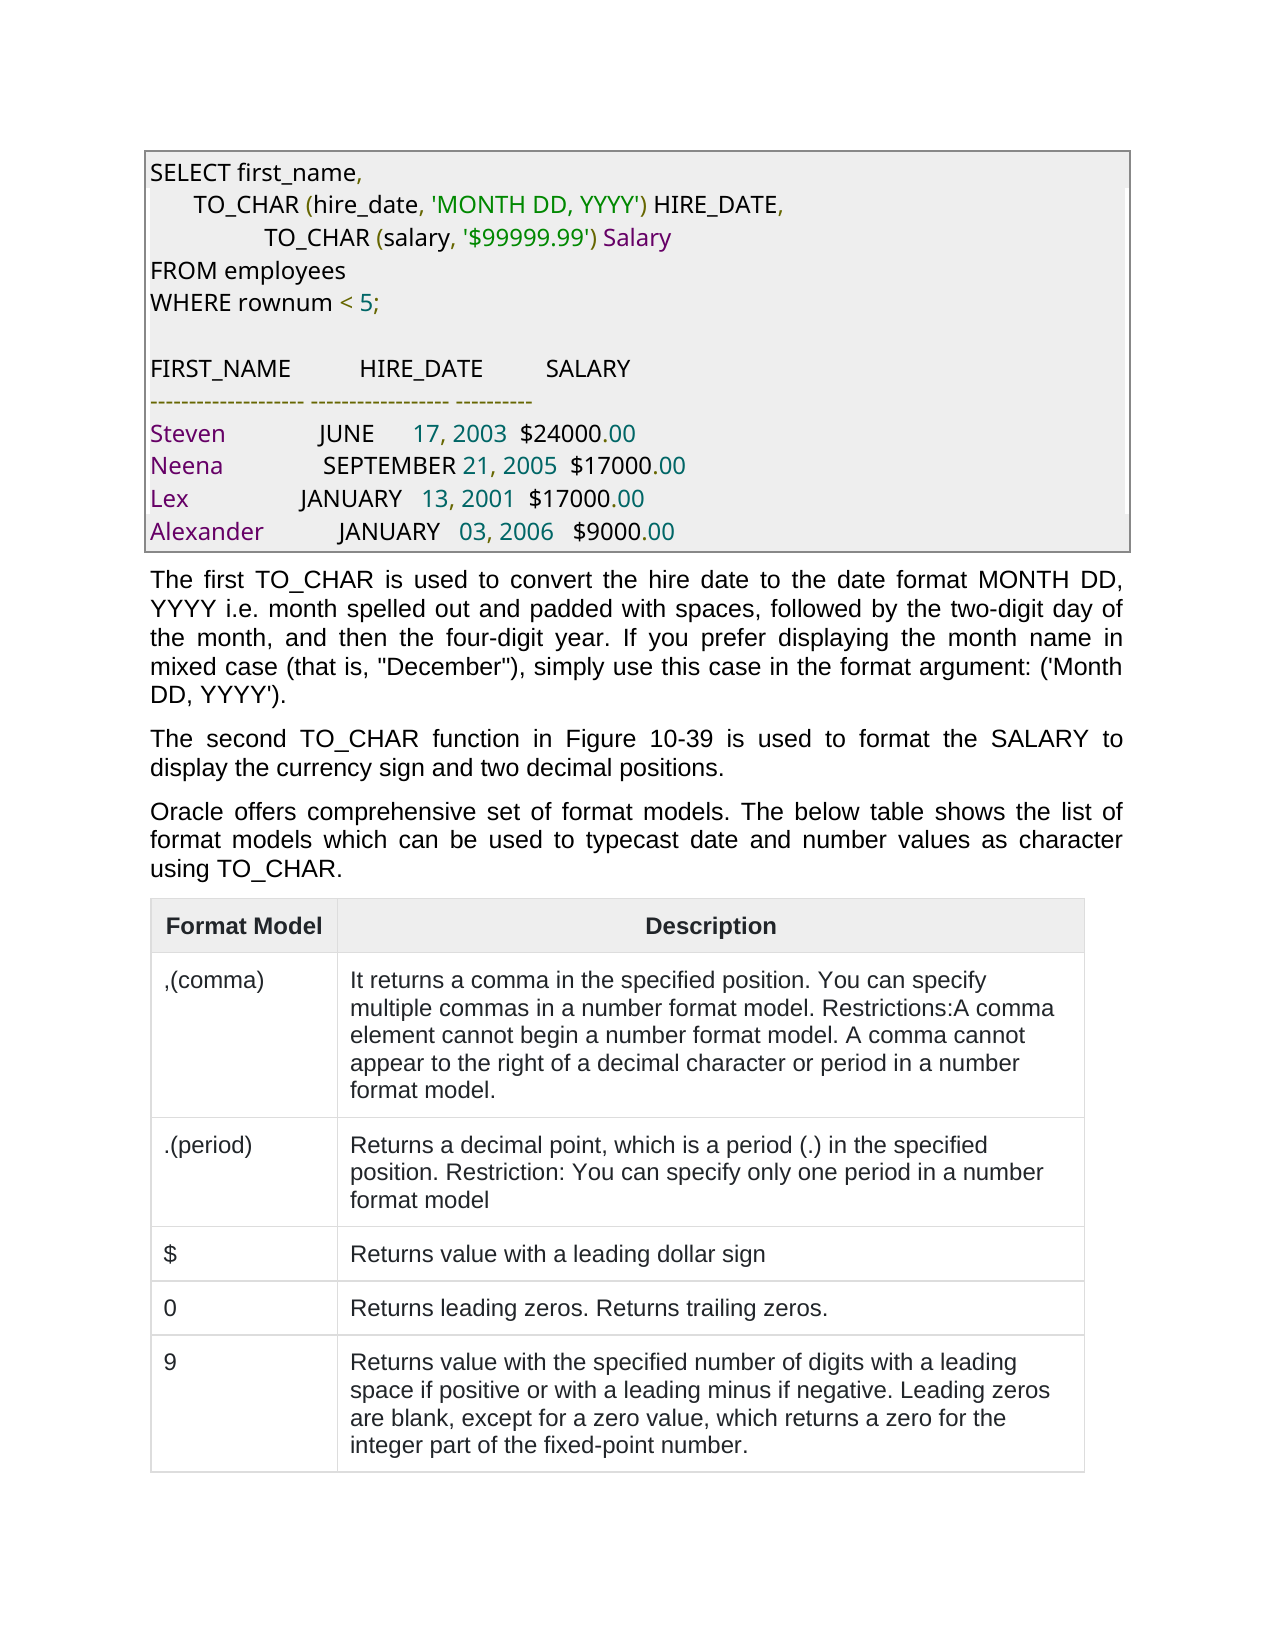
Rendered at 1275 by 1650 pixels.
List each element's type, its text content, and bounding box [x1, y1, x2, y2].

table_cell 9 [152, 1336, 337, 1471]
text TO_CHAR (salary, '$99999.99') Salary [150, 221, 1125, 253]
text -------------------- ------------------ ---------- [150, 384, 1125, 417]
text FIRST_NAME HIRE_DATE SALARY [150, 351, 1125, 384]
text Neena SEPTEMBER 21, 2005 $17000.00 [150, 449, 1125, 482]
text SELECT first_name, [146, 152, 1129, 188]
table_cell $ [152, 1227, 337, 1280]
table_header Description [338, 899, 1084, 952]
text Steven JUNE 17, 2003 $24000.00 [150, 417, 1125, 449]
text The first TO_CHAR is used to convert the hire date to the date format MONTH DD, YYYY i.e. month spelled out and padded with spaces, followed by the two-digit day of the month, and then the four-digit year. If you prefer displaying the month name in mixed case (that is, "December"), simply use this case in the format argument: ('Month DD, YYYY'). [150, 565, 1125, 709]
table_cell 0 [152, 1282, 337, 1334]
text FROM employees [150, 253, 1125, 286]
text The second TO_CHAR function in Figure 10-39 is used to format the SALARY to display the currency sign and two decimal positions. [150, 724, 1125, 781]
table_header Format Model [152, 899, 337, 952]
text TO_CHAR (hire_date, 'MONTH DD, YYYY') HIRE_DATE, [150, 188, 1125, 221]
table_cell Returns value with a leading dollar sign [338, 1227, 1084, 1280]
table_cell ,(comma) [152, 953, 337, 1116]
table_cell Returns value with the specified number of digits with a leading space if positive or with a leading minus if negative. Leading zeros are blank, except for a zero value, which returns a zero for the integer part of the fixed-point number. [338, 1336, 1084, 1471]
table_cell .(period) [152, 1118, 337, 1226]
table_cell Returns a decimal point, which is a period (.) in the specified position. Restriction: You can specify only one period in a number format model [338, 1118, 1084, 1226]
text WHERE rownum < 5; [150, 286, 1125, 319]
text Oracle offers comprehensive set of format models. The below table shows the list of format models which can be used to typecast date and number values as character using TO_CHAR. [150, 796, 1125, 883]
table_cell Returns leading zeros. Returns trailing zeros. [338, 1282, 1084, 1334]
text Alexander JANUARY 03, 2006 $9000.00 [146, 509, 1129, 551]
table_cell It returns a comma in the specified position. You can specify multiple commas in a number format model. Restrictions:A comma element cannot begin a number format model. A comma cannot appear to the right of a decimal character or period in a number format model. [338, 953, 1084, 1116]
text Lex JANUARY 13, 2001 $17000.00 [150, 482, 1125, 509]
